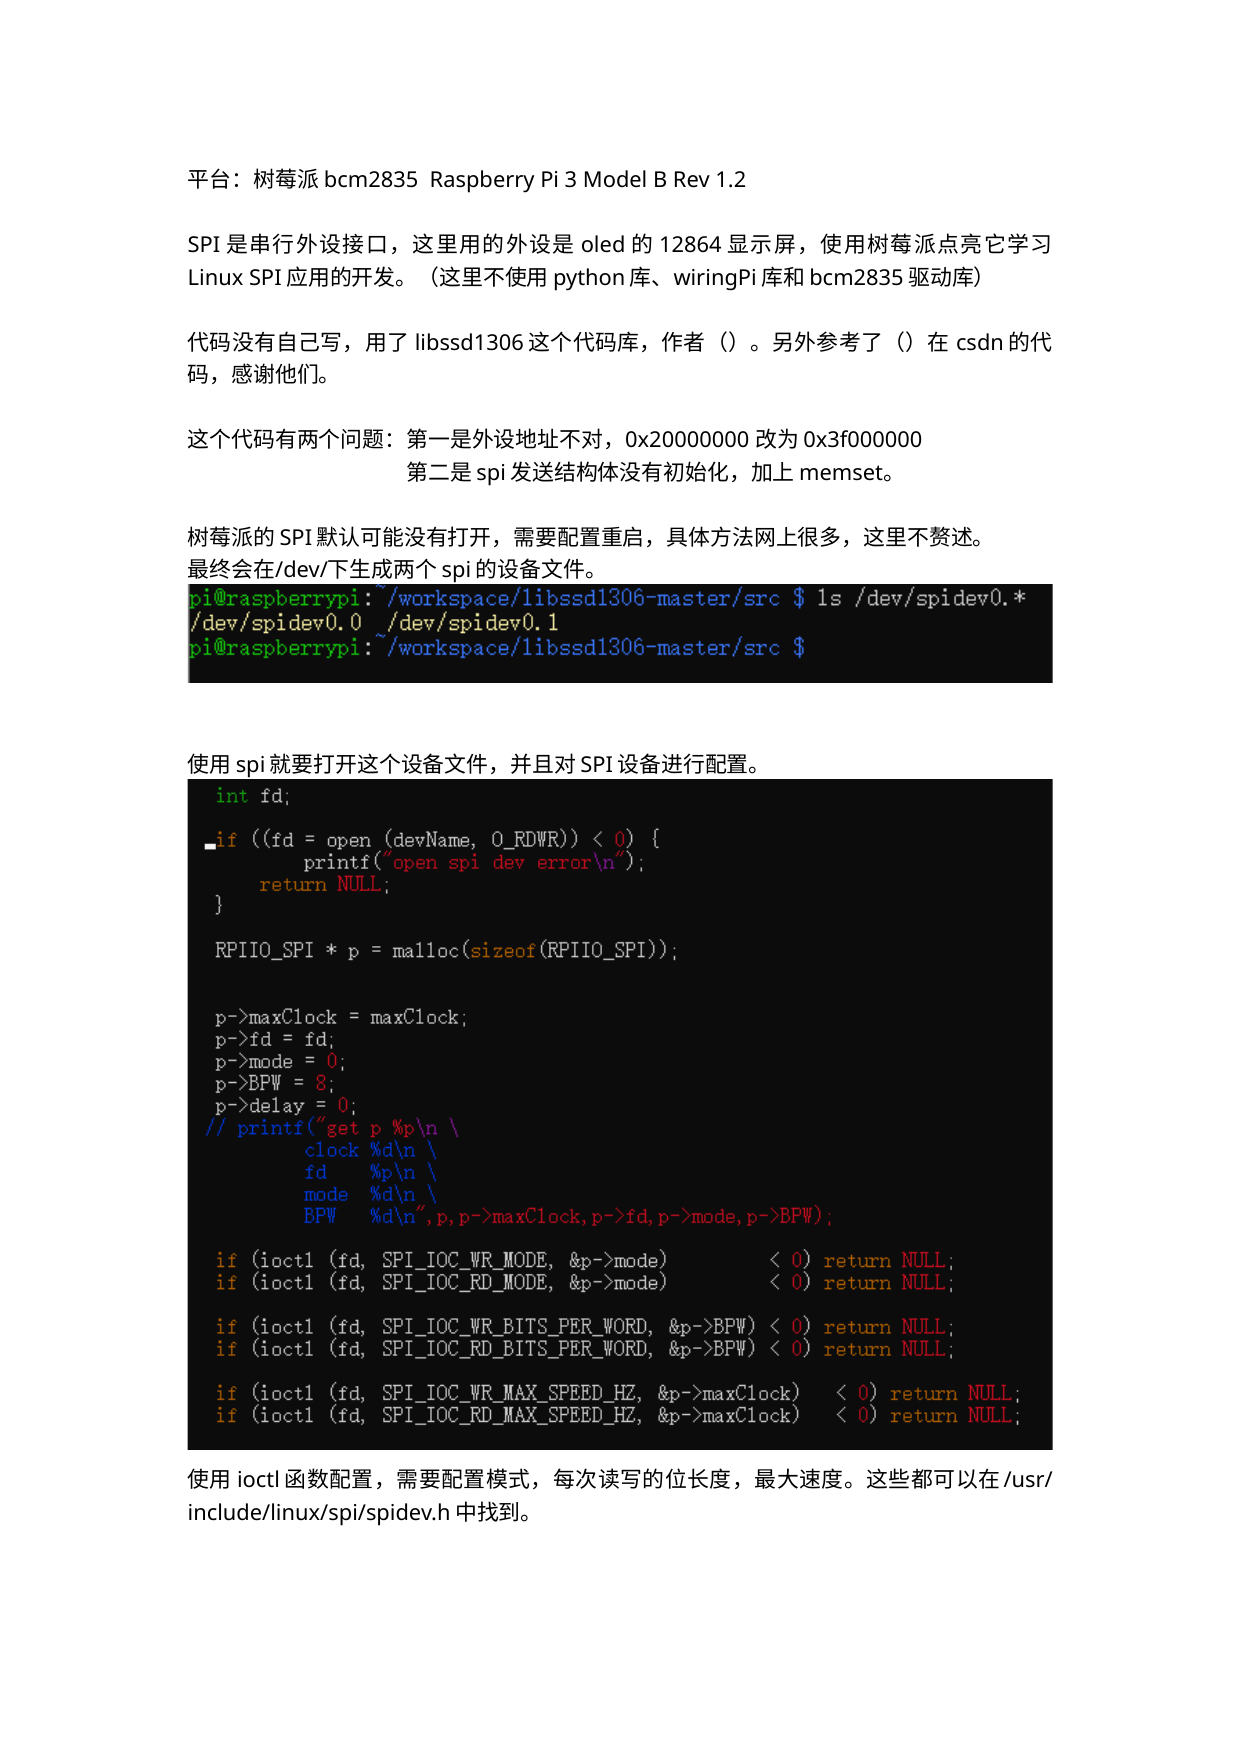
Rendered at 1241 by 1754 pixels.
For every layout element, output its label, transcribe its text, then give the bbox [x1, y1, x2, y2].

text 这个代码有两个问题：第一是外设地址不对，0x20000000 改为0x3f000000 [187, 422, 1053, 454]
text 代码没有自己写，用了libssd1306这个代码库，作者（）。另外参考了（）在csdn的代码，感谢他们。 [187, 324, 1053, 389]
text 平台：树莓派 bcm2835 Raspberry Pi 3 Model B Rev 1.2 [187, 162, 1053, 194]
text SPI是串行外设接口，这里用的外设是oled的12864显示屏，使用树莓派点亮它学习Linux SPI应用的开发。（这里不使用python库、wiringPi库和bcm2835驱动库） [187, 227, 1053, 292]
text 第二是spi发送结构体没有初始化，加上memset。 [187, 454, 1053, 487]
text 树莓派的SPI默认可能没有打开，需要配置重启，具体方法网上很多，这里不赘述。 [187, 519, 1053, 552]
text 使用spi就要打开这个设备文件，并且对SPI设备进行配置。 [187, 747, 1053, 779]
text 使用ioctl函数配置，需要配置模式，每次读写的位长度，最大速度。这些都可以在/usr/include/linux/spi/spidev.h中找到。 [187, 1462, 1053, 1527]
picture [187, 584, 1053, 683]
picture [187, 779, 1053, 1450]
text 最终会在/dev/下生成两个spi的设备文件。 [187, 552, 1053, 584]
